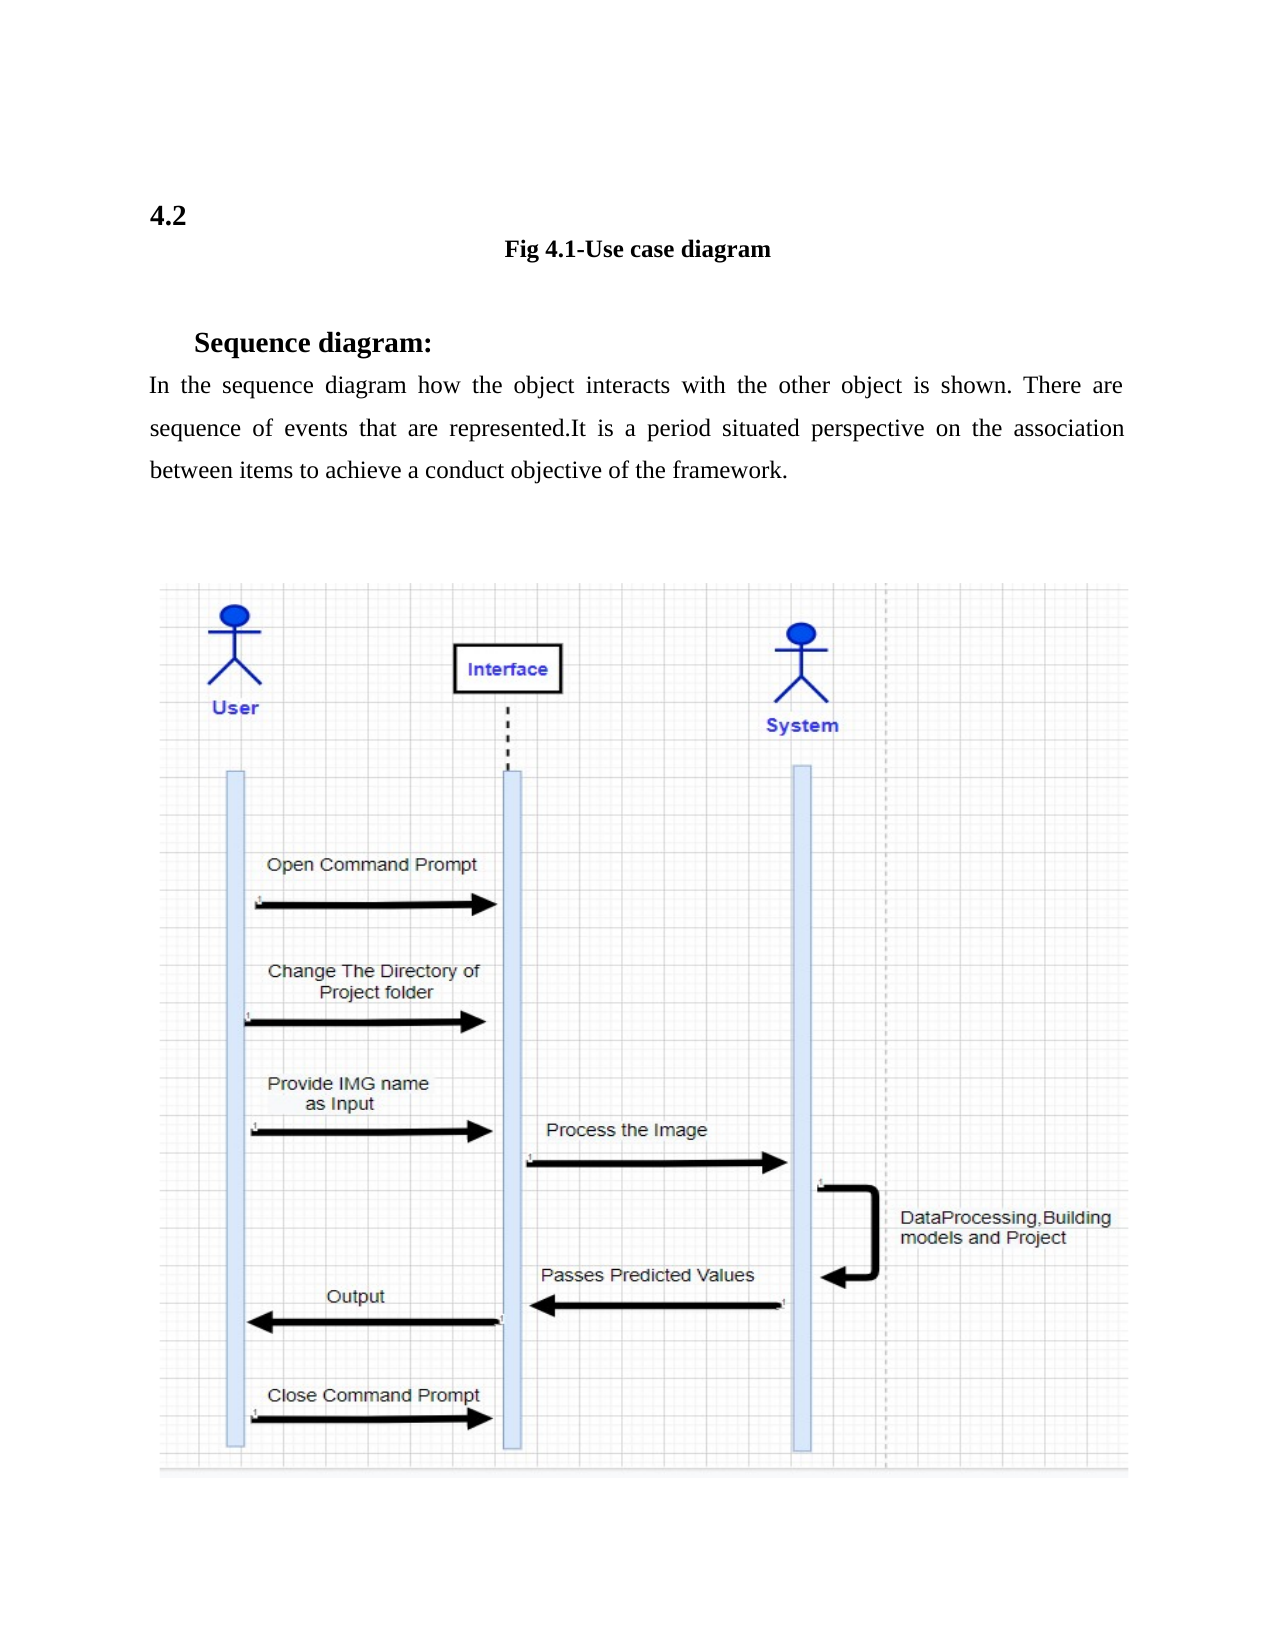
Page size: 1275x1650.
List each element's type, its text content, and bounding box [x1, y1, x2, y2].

picture [159, 583, 1129, 1478]
text Sequence diagram: [194, 325, 1188, 358]
subtitle Fig 4.1-Use case diagram [150, 234, 1125, 263]
text In the sequence diagram how the object interacts with the other object is shown. There are sequence of events that are represented.It is a period situated perspective on the association between items to achieve a conduct objective of the framework. [148, 370, 1125, 484]
